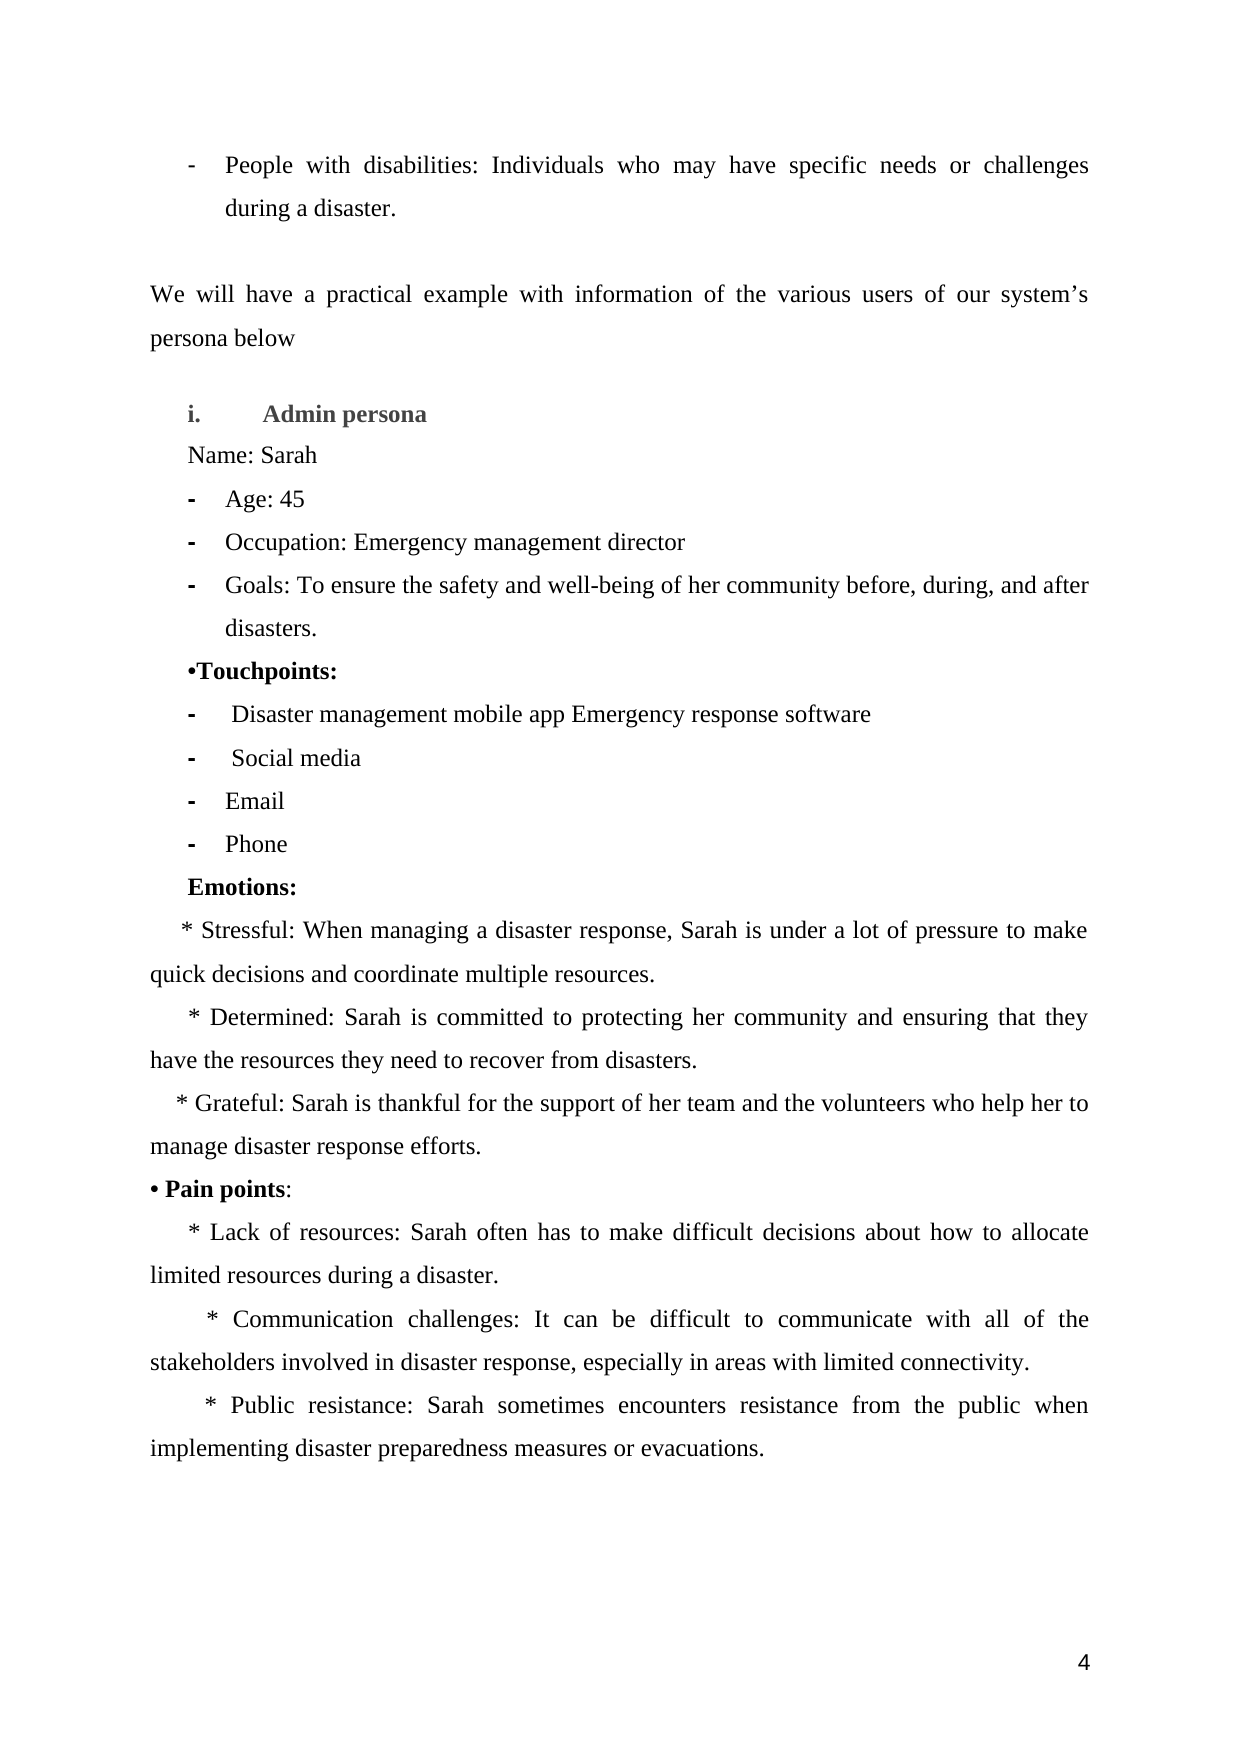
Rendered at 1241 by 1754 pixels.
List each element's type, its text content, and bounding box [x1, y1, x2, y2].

list Disaster management mobile app Emergency response software [187, 699, 1090, 728]
text Name: Sarah [187, 440, 1090, 469]
text * Stressful: When managing a disaster response, Sarah is under a lot of pressure to make quick decisions and coordinate multiple resources. [150, 916, 1090, 987]
list People with disabilities: Individuals who may have specific needs or challenges during a disaster. [187, 150, 1090, 222]
text * Grateful: Sarah is thankful for the support of her team and the volunteers who help her to manage disaster response efforts. [150, 1088, 1090, 1160]
text •Touchpoints: [187, 656, 1090, 685]
text * Lack of resources: Sarah often has to make difficult decisions about how to allocate limited resources during a disaster. [150, 1217, 1090, 1289]
list Goals: To ensure the safety and well-being of her community before, during, and after disasters. [187, 570, 1090, 642]
list Age: 45 [187, 483, 1090, 512]
text * Public resistance: Sarah sometimes encounters resistance from the public when implementing disaster preparedness measures or evacuations. [150, 1390, 1090, 1462]
text We will have a practical example with information of the various users of our system’s persona below [150, 279, 1090, 351]
list Phone [187, 829, 1090, 858]
list Occupation: Emergency management director [187, 527, 1090, 556]
list Email [187, 786, 1090, 815]
text Emotions: [187, 872, 1090, 901]
list Social media [187, 743, 1090, 772]
text * Communication challenges: It can be difficult to communicate with all of the stakeholders involved in disaster response, especially in areas with limited connectivity. [150, 1304, 1090, 1376]
text * Determined: Sarah is committed to protecting her community and ensuring that they have the resources they need to recover from disasters. [150, 1002, 1090, 1074]
subtitle Admin persona [187, 399, 1090, 428]
text • Pain points: [150, 1174, 1090, 1203]
